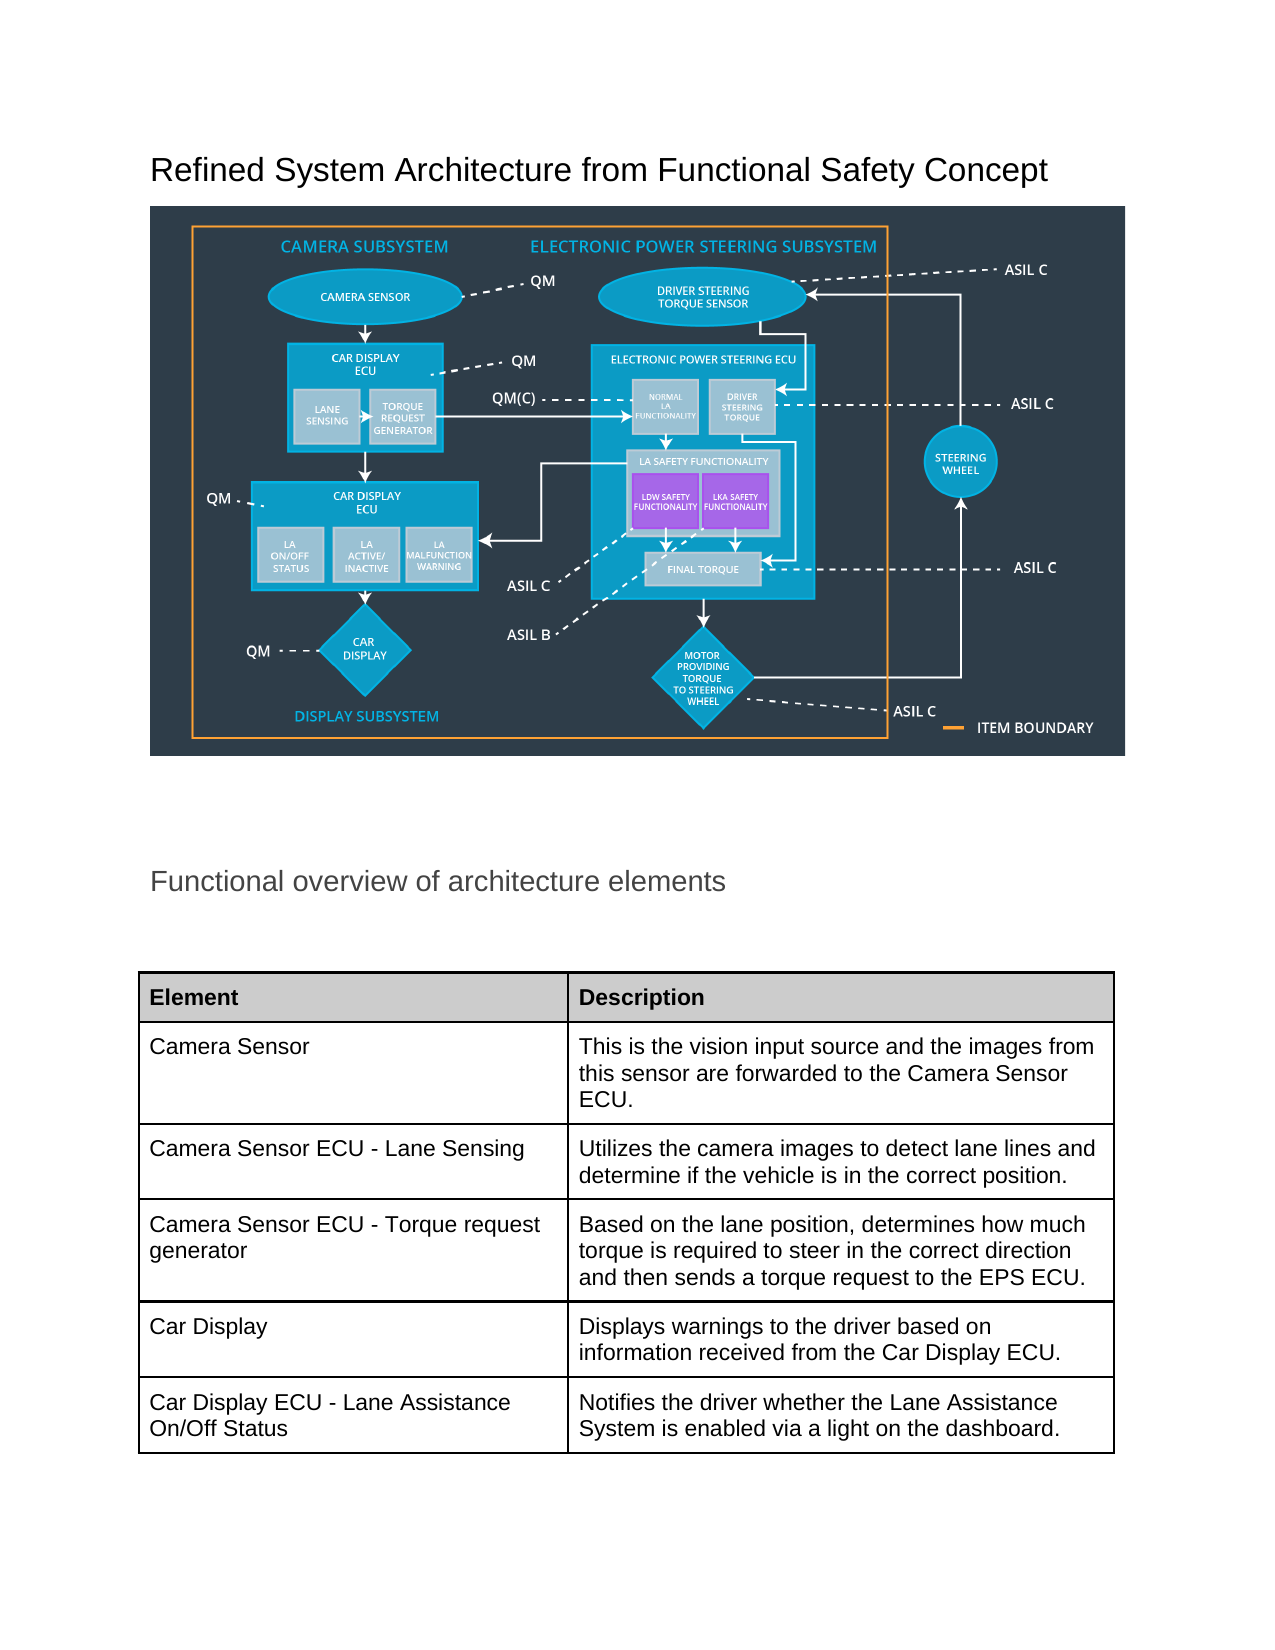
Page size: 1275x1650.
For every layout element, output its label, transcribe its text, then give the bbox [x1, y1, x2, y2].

table_cell This is the vision input source and the images from this sensor are forwarded to the Camera Sensor ECU. [569, 1023, 1113, 1123]
table_cell Utilizes the camera images to detect lane lines and determine if the vehicle is in the correct position. [569, 1125, 1113, 1198]
subtitle Refined System Architecture from Functional Safety Concept [150, 150, 1125, 188]
table_cell Camera Sensor ECU - Lane Sensing [140, 1125, 567, 1198]
table_cell Car Display ECU - Lane Assistance On/Off Status [140, 1378, 567, 1452]
table_cell Based on the lane position, determines how much torque is required to steer in the correct direction and then sends a torque request to the EPS ECU. [569, 1200, 1113, 1300]
subtitle Functional overview of architecture elements [150, 864, 1125, 898]
table_cell Camera Sensor [140, 1023, 567, 1123]
table_cell Displays warnings to the driver based on information received from the Car Display ECU. [569, 1303, 1113, 1376]
table_header Description [569, 974, 1113, 1021]
picture [150, 206, 1125, 756]
table_cell Car Display [140, 1303, 567, 1376]
table_cell Camera Sensor ECU - Torque request generator [140, 1200, 567, 1300]
table_cell Notifies the driver whether the Lane Assistance System is enabled via a light on the dashboard. [569, 1378, 1113, 1452]
table_header Element [140, 974, 567, 1021]
